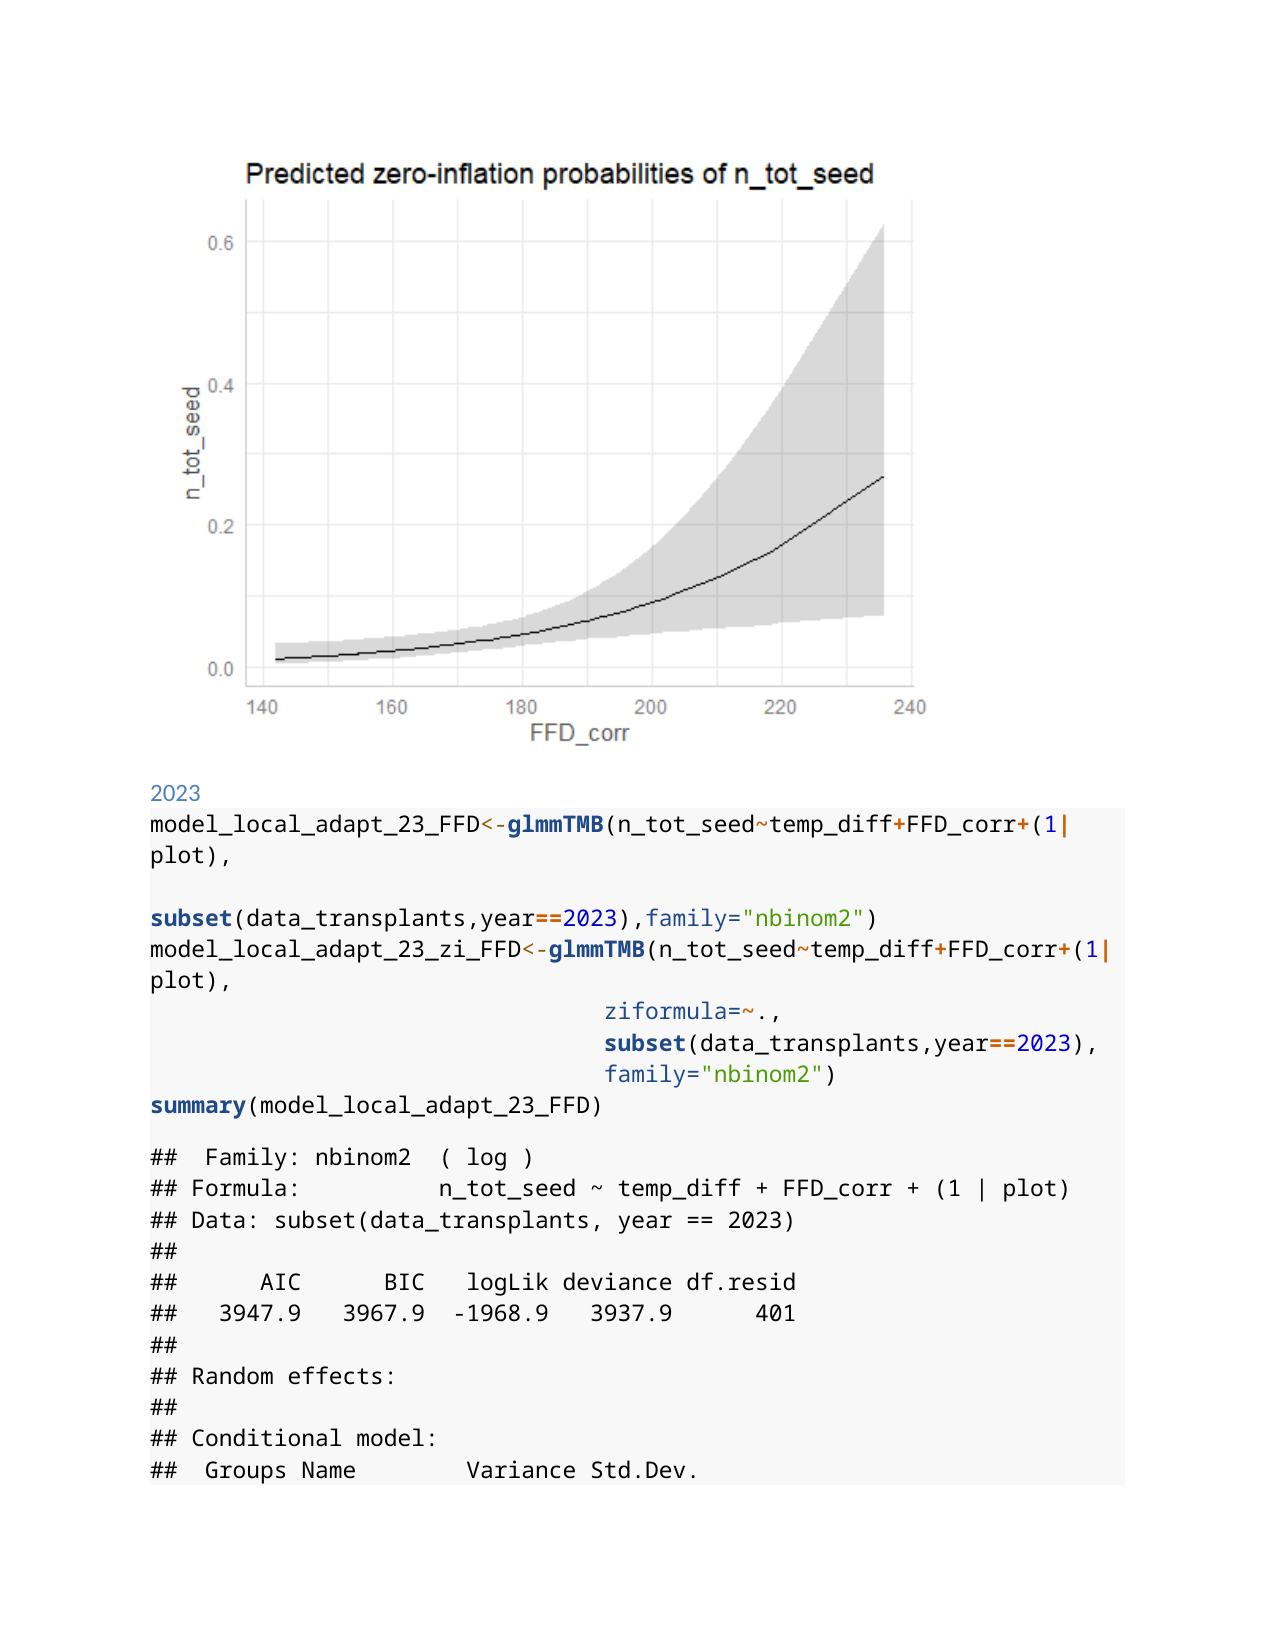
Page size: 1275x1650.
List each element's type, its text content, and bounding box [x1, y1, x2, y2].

picture [168, 150, 927, 757]
text model_local_adapt_23_FFD<-glmmTMB(n_tot_seed~temp_diff+FFD_corr+(1|plot), subset(data_transplants,year==2023),family="nbinom2") model_local_adapt_23_zi_FFD<-glmmTMB(n_tot_seed~temp_diff+FFD_corr+(1|plot), ziformula=~., subset(data_transplants,year==2023), family="nbinom2") summary(model_local_adapt_23_FFD) [150, 808, 1125, 1120]
subtitle 2023 [150, 777, 1125, 808]
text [150, 1141, 1125, 1485]
